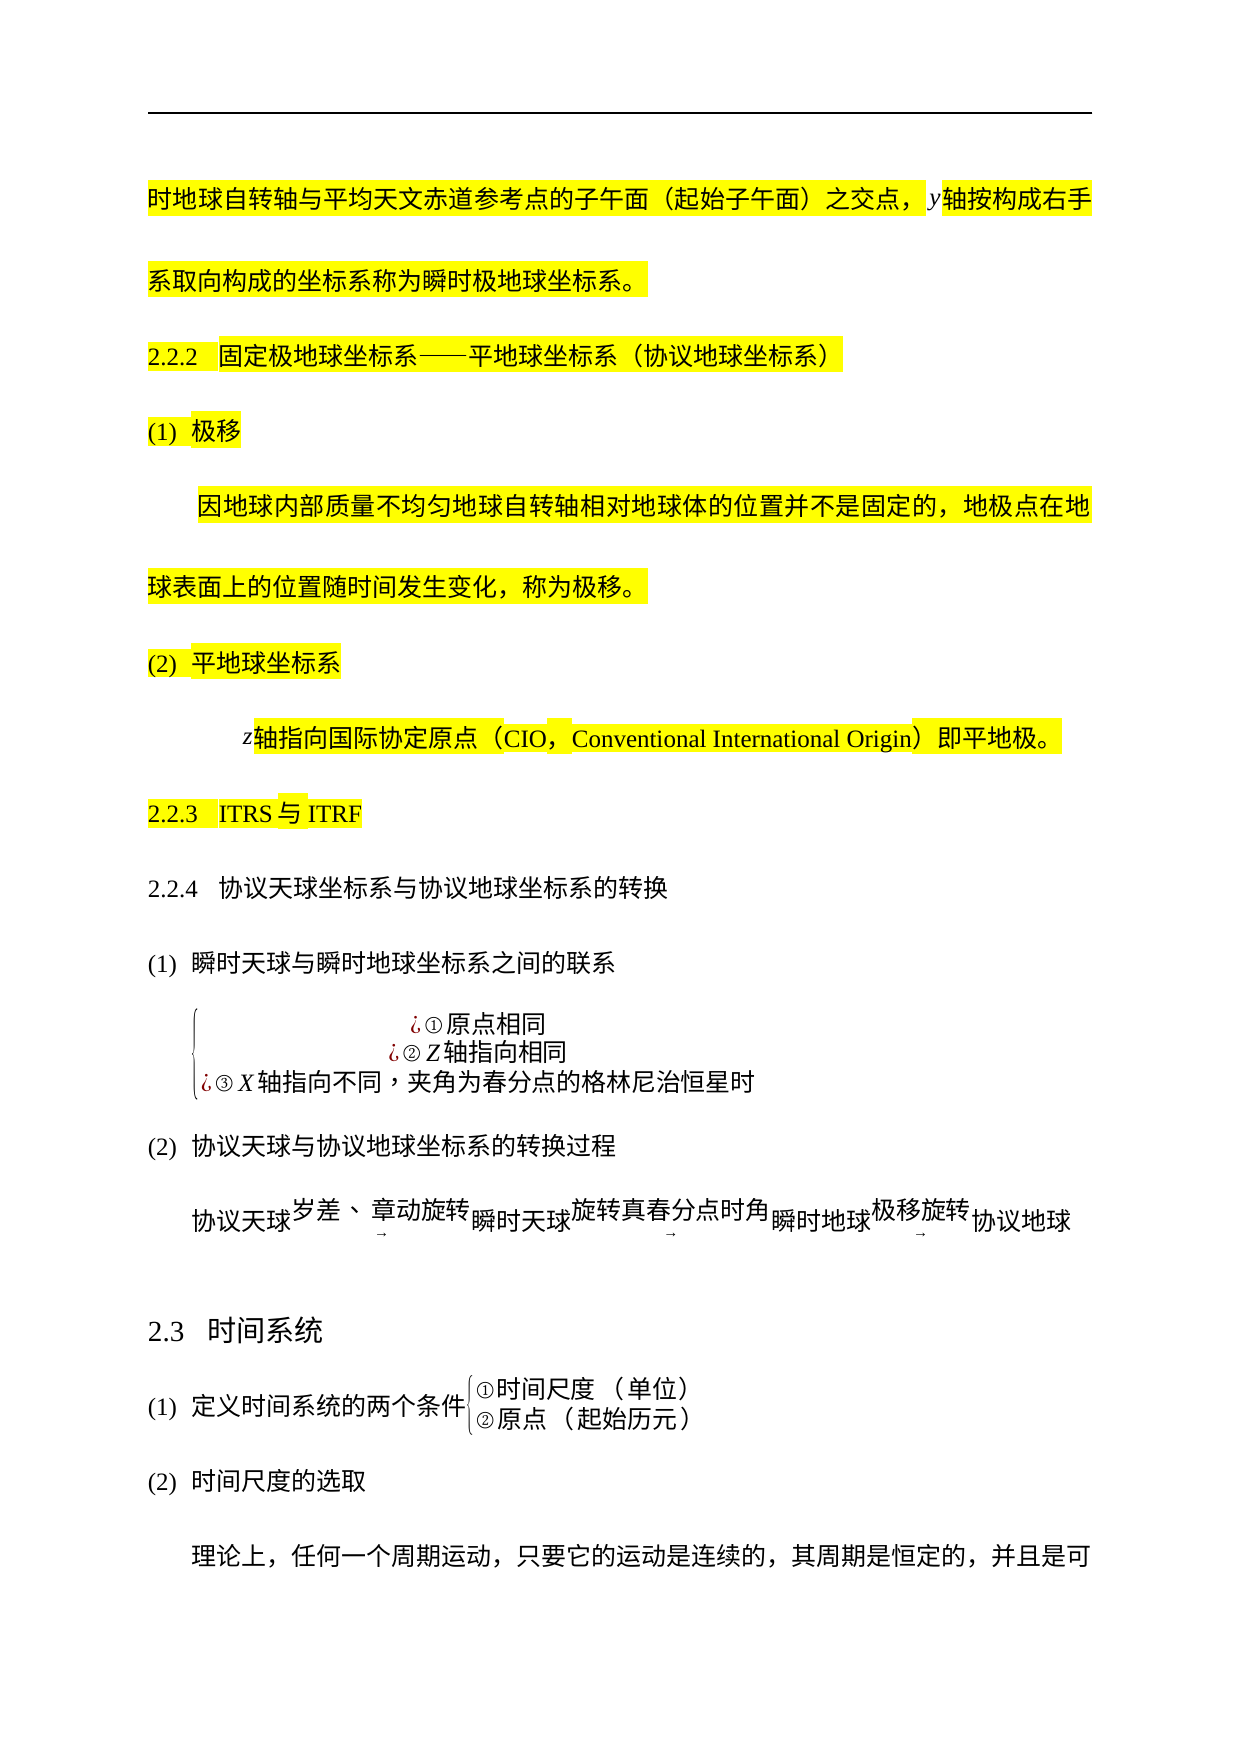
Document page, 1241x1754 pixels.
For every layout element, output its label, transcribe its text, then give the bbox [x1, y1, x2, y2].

list 极移 [148, 396, 1092, 463]
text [148, 164, 1092, 313]
list 瞬时天球与瞬时地球坐标系之间的联系 [148, 928, 1092, 996]
subtitle 协议天球坐标系与协议地球坐标系的转换 [148, 852, 1092, 920]
list 时间尺度的选取 [148, 1446, 1092, 1514]
list 协议天球与协议地球坐标系的转换过程 [148, 1110, 1092, 1178]
list 平地球坐标系 [148, 627, 1092, 695]
text 因地球内部质量不均匀地球自转轴相对地球体的位置并不是固定的，地极点在地球表面上的位置随时间发生变化，称为极移。 [148, 471, 1092, 620]
text 轴指向国际协定原点（CIO，Conventional International Origin）即平地极。 [191, 702, 1092, 770]
list 协议天球瞬时天球瞬时地球协议地球 [191, 1185, 1092, 1253]
subtitle 时间系统 [148, 1294, 1092, 1362]
subtitle ITRS与ITRF [148, 777, 1092, 845]
list 定义时间系统的两个条件 [148, 1371, 1092, 1439]
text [148, 1521, 1092, 1589]
subtitle 固定极地球坐标系——平地球坐标系（协议地球坐标系） [148, 320, 1092, 388]
